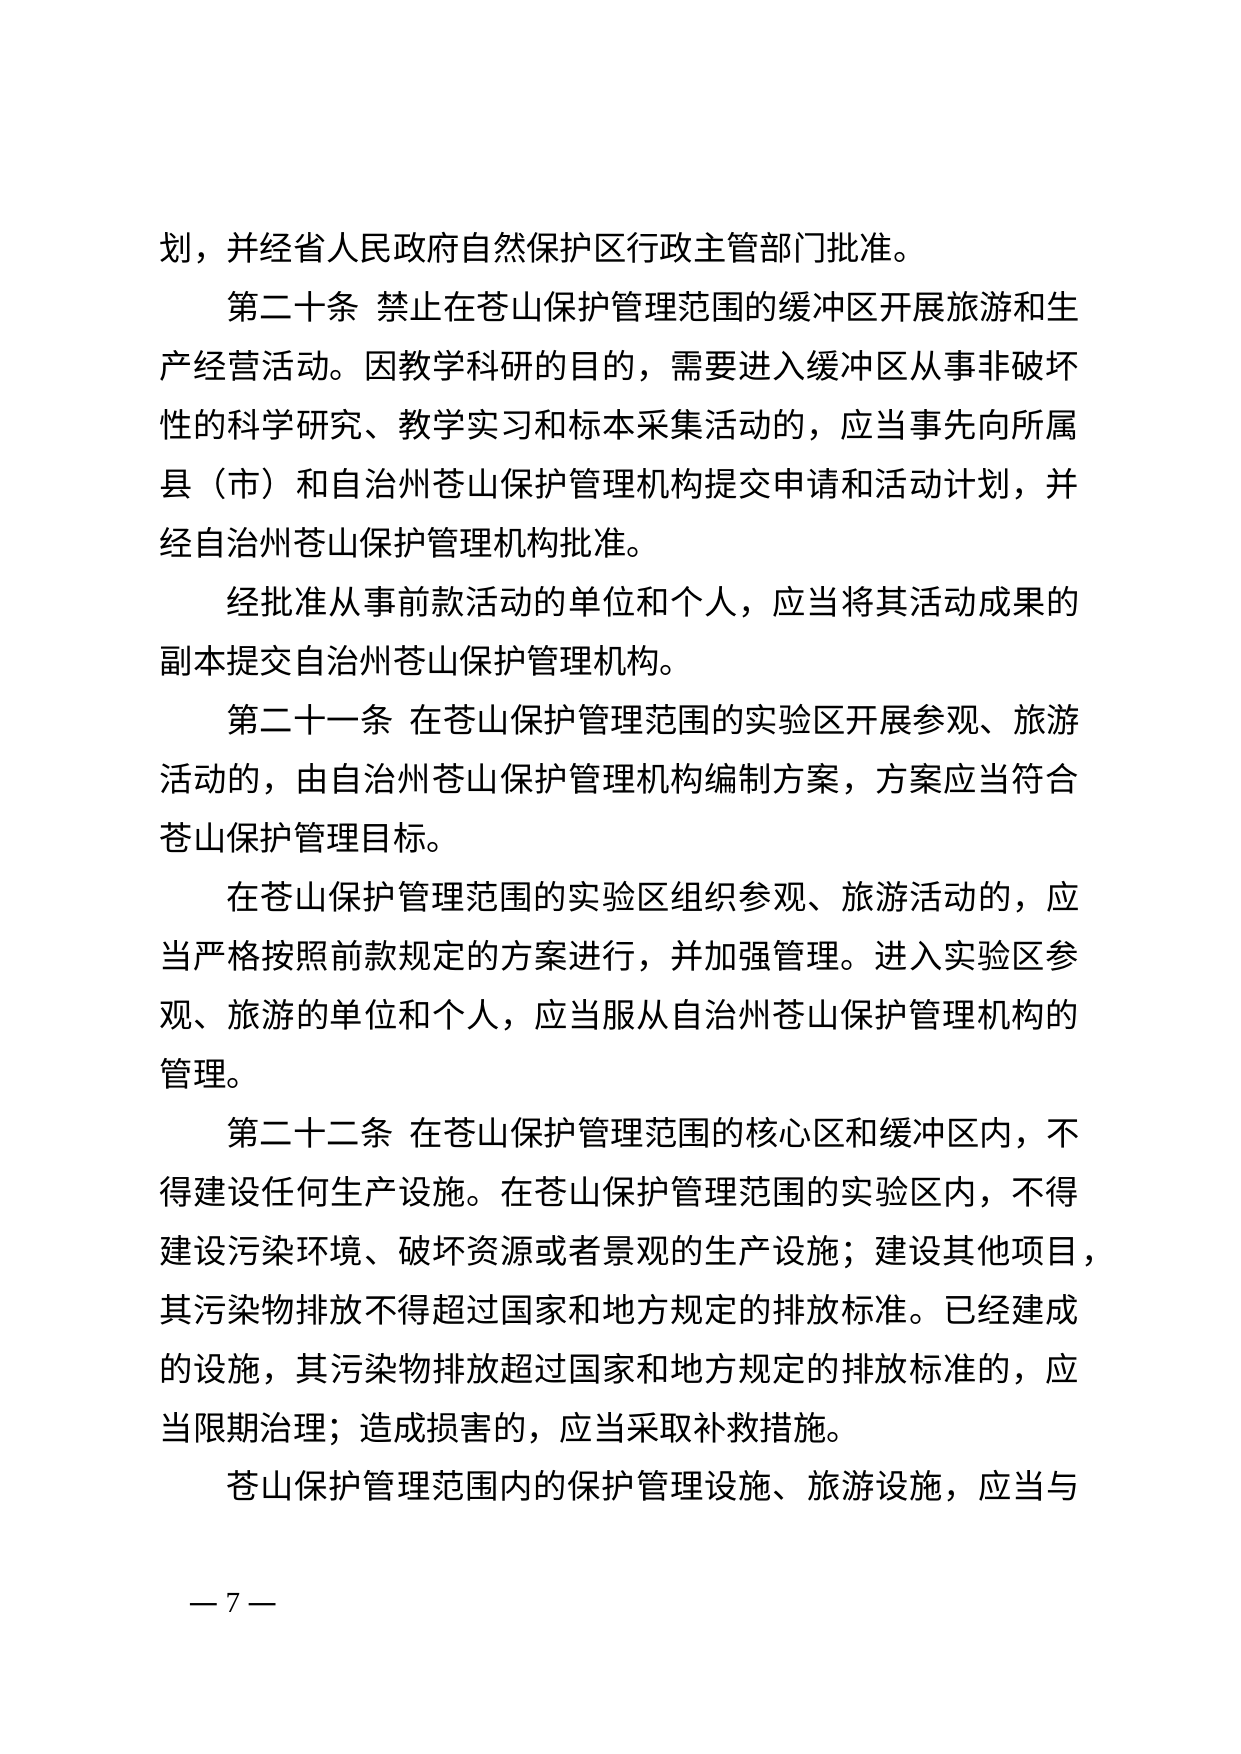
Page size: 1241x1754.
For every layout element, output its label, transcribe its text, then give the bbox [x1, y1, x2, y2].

text 第二十二条 在苍山保护管理范围的核心区和缓冲区内，不得建设任何生产设施。在苍山保护管理范围的实验区内，不得建设污染环境、破坏资源或者景观的生产设施；建设其他项目，其污染物排放不得超过国家和地方规定的排放标准。已经建成的设施，其污染物排放超过国家和地方规定的排放标准的，应当限期治理；造成损害的，应当采取补救措施。 [159, 1098, 1081, 1452]
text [159, 1452, 1081, 1511]
text 经批准从事前款活动的单位和个人，应当将其活动成果的副本提交自治州苍山保护管理机构。 [159, 567, 1081, 685]
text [159, 214, 1081, 273]
text 第二十条 禁止在苍山保护管理范围的缓冲区开展旅游和生产经营活动。因教学科研的目的，需要进入缓冲区从事非破坏性的科学研究、教学实习和标本采集活动的，应当事先向所属县（市）和自治州苍山保护管理机构提交申请和活动计划，并经自治州苍山保护管理机构批准。 [159, 273, 1081, 567]
text 第二十一条 在苍山保护管理范围的实验区开展参观、旅游活动的，由自治州苍山保护管理机构编制方案，方案应当符合苍山保护管理目标。 [159, 685, 1081, 862]
text 在苍山保护管理范围的实验区组织参观、旅游活动的，应当严格按照前款规定的方案进行，并加强管理。进入实验区参观、旅游的单位和个人，应当服从自治州苍山保护管理机构的管理。 [159, 862, 1081, 1098]
